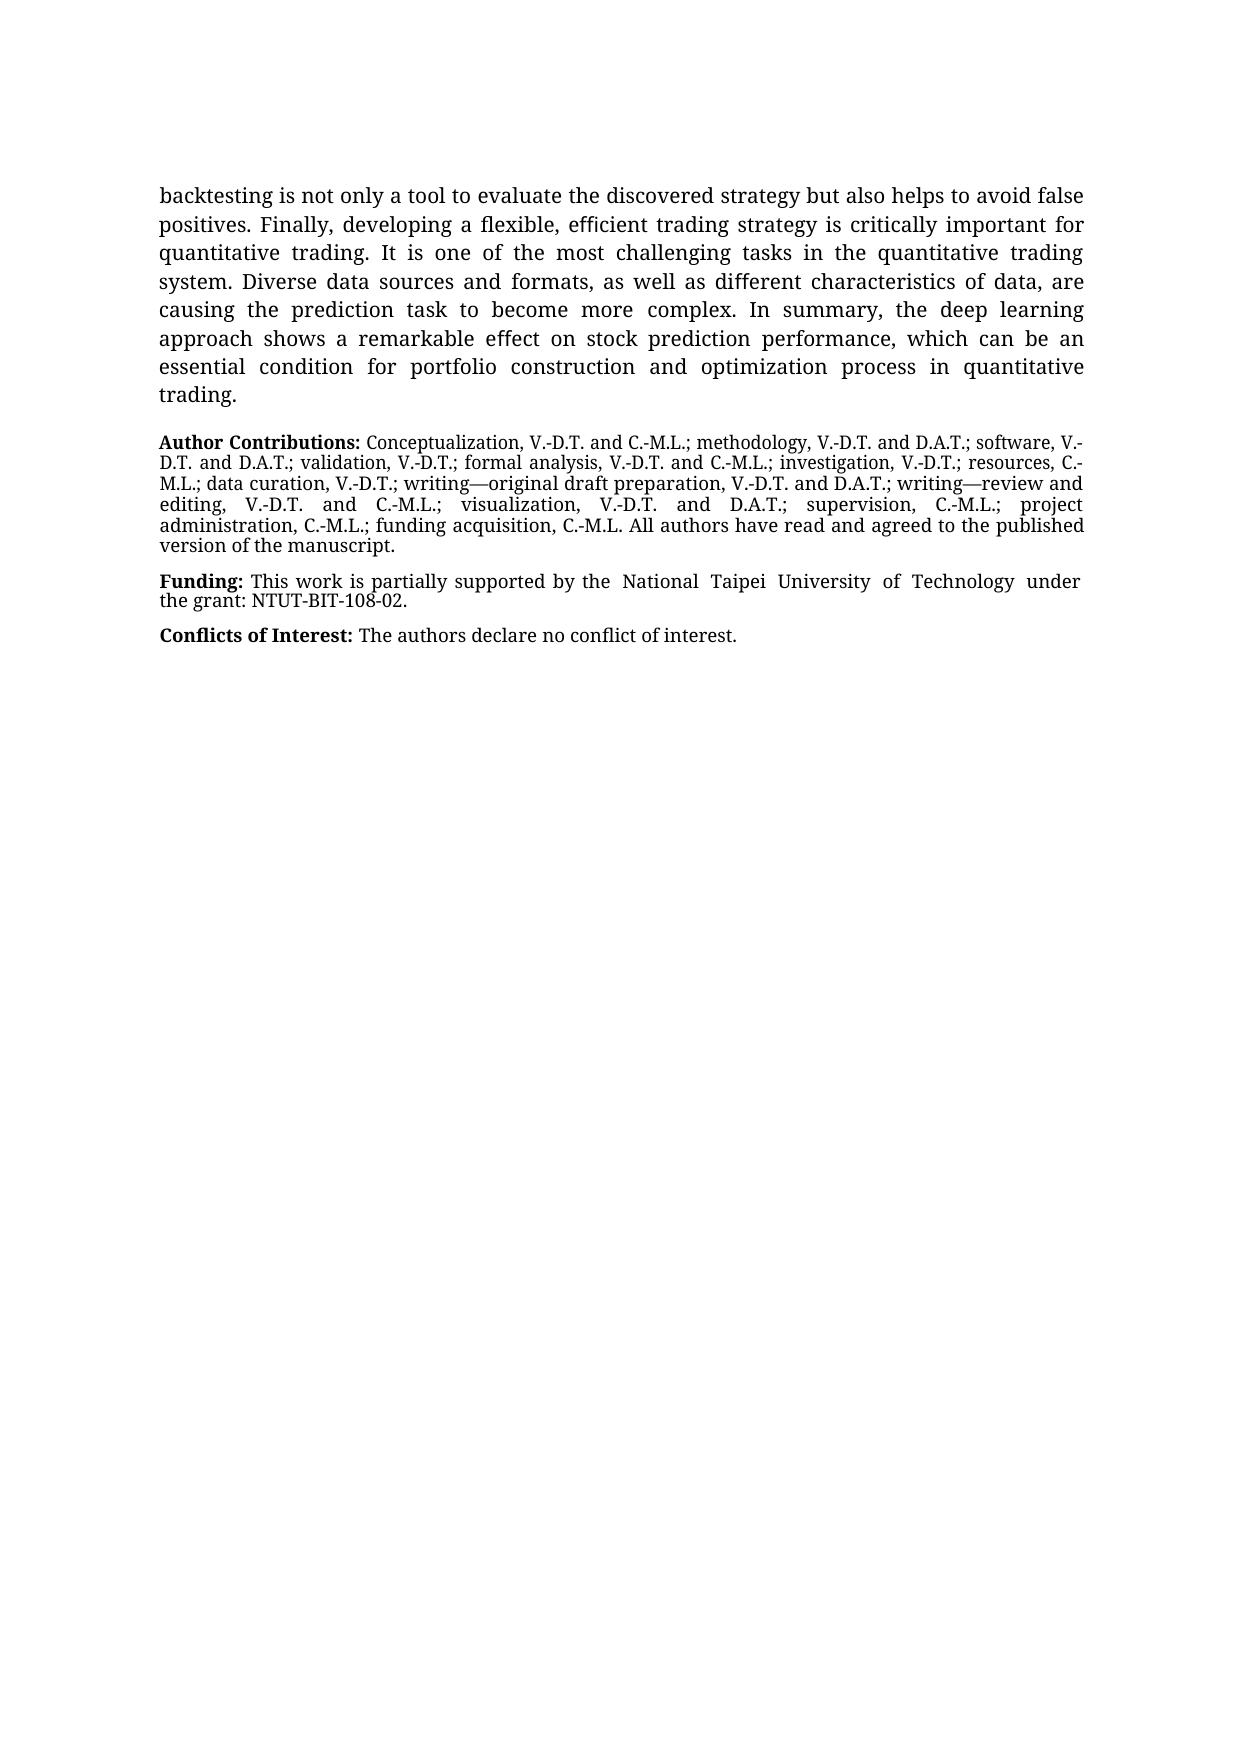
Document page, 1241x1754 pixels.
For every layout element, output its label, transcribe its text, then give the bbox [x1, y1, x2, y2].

text Author Contributions: Conceptualization, V.-D.T. and C.-M.L.; methodology, V.-D.T. and D.A.T.; software, V.-D.T. and D.A.T.; validation, V.-D.T.; formal analysis, V.-D.T. and C.-M.L.; investigation, V.-D.T.; resources, C.-M.L.; data curation, V.-D.T.; writing—original draft preparation, V.-D.T. and D.A.T.; writing—review and editing, V.-D.T. and C.-M.L.; visualization, V.-D.T. and D.A.T.; supervision, C.-M.L.; project administration, C.-M.L.; funding acquisition, C.-M.L. All authors have read and agreed to the published version of the manuscript. [159, 433, 1084, 558]
text backtesting is not only a tool to evaluate the discovered strategy but also helps to avoid false positives. Finally, developing a flexible, efficient trading strategy is critically important for quantitative trading. It is one of the most challenging tasks in the quantitative trading system. Diverse data sources and formats, as well as different characteristics of data, are causing the prediction task to become more complex. In summary, the deep learning approach shows a remarkable effect on stock prediction performance, which can be an essential condition for portfolio construction and optimization process in quantitative trading. [159, 181, 1085, 409]
text Funding: This work is partially supported by the National Taipei University of Technology under the grant: NTUT-BIT-108-02. [159, 571, 1081, 613]
text Conflicts of Interest: The authors declare no conflict of interest. [159, 622, 1096, 648]
